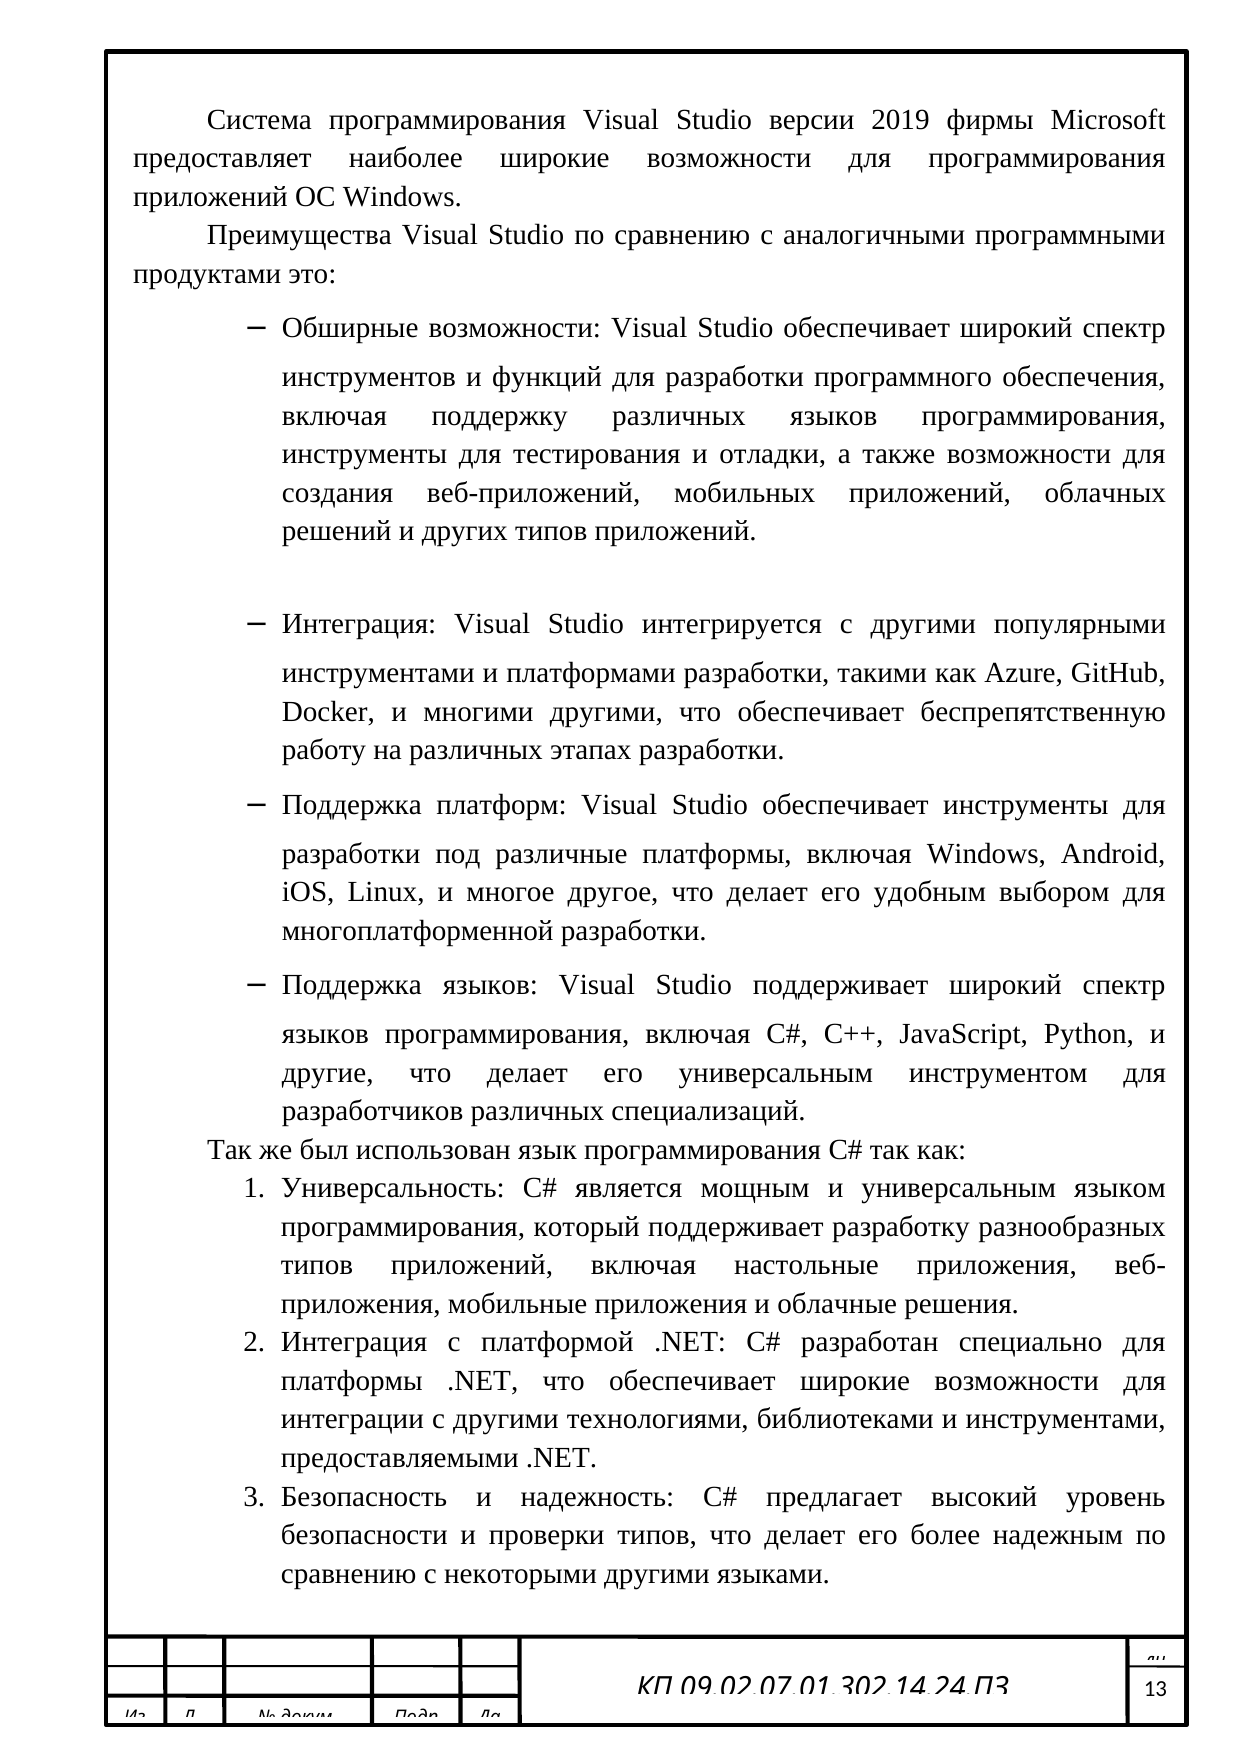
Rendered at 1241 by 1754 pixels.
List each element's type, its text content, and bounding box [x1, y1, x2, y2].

list Интеграция с платформой .NET: C# разработан специально для платформы .NET, что обеспечивает широкие возможности для интеграции с другими технологиями, библиотеками и инструментами, предоставляемыми .NET. [243, 1324, 1167, 1474]
list Универсальность: C# является мощным и универсальным языком программирования, который поддерживает разработку разнообразных типов приложений, включая настольные приложения, веб-приложения, мобильные приложения и облачные решения. [243, 1170, 1167, 1319]
list Интеграция: Visual Studio интегрируется с другими популярными инструментами и платформами разработки, такими как Azure, GitHub, Docker, и многими другими, что обеспечивает беспрепятственную работу на различных этапах разработки. [244, 591, 1167, 766]
list Поддержка платформ: Visual Studio обеспечивает инструменты для разработки под различные платформы, включая Windows, Android, iOS, Linux, и многое другое, что делает его удобным выбором для многоплатформенной разработки. [244, 771, 1167, 946]
list Безопасность и надежность: C# предлагает высокий уровень безопасности и проверки типов, что делает его более надежным по сравнению с некоторыми другими языками. [243, 1479, 1167, 1589]
list Обширные возможности: Visual Studio обеспечивает широкий спектр инструментов и функций для разработки программного обеспечения, включая поддержку различных языков программирования, инструменты для тестирования и отладки, а также возможности для создания веб-приложений, мобильных приложений, облачных решений и других типов приложений. [244, 294, 1167, 547]
text Система программирования Visual Studio версии 2019 фирмы Microsoft предоставляет наиболее широкие возможности для программирования приложений ОС Windows. [133, 102, 1167, 212]
list Поддержка языков: Visual Studio поддерживает широкий спектр языков программирования, включая C#, C++, JavaScript, Python, и другие, что делает его универсальным инструментом для разработчиков различных специализаций. [244, 951, 1167, 1127]
text Так же был использован язык программирования C# так как: [207, 1132, 1167, 1165]
text Преимущества Visual Studio по сравнению с аналогичными программными продуктами это: [133, 217, 1167, 289]
